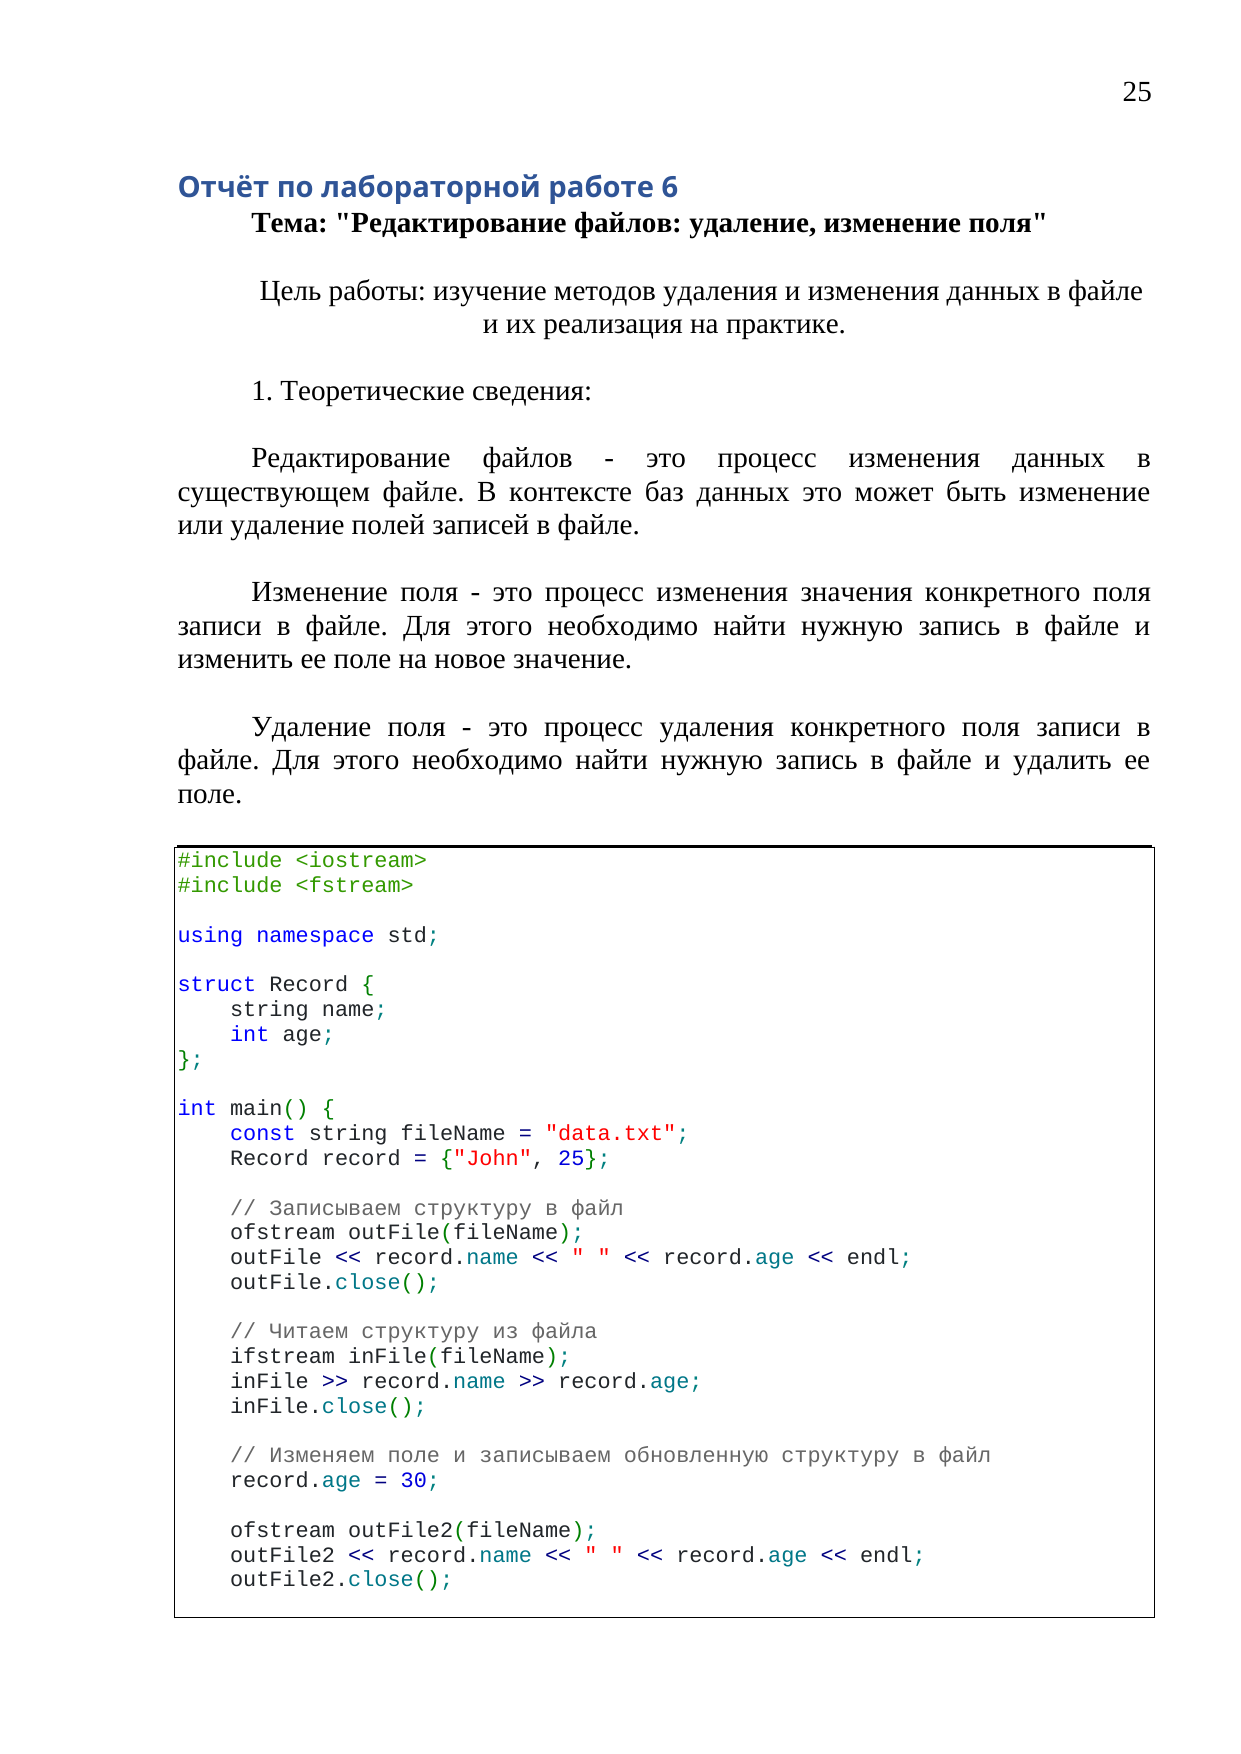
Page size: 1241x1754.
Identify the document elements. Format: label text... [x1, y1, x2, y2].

text outFile2 << record.name << " " << record.age << endl; [177, 1544, 1152, 1569]
text outFile << record.name << " " << record.age << endl; [177, 1246, 1152, 1271]
text int age; [177, 1023, 1152, 1048]
text #include <fstream> [177, 874, 1152, 899]
text Record record = {"John", 25}; [177, 1147, 1152, 1172]
text inFile >> record.name >> record.age; [177, 1370, 1152, 1395]
text Тема: "Редактирование файлов: удаление, изменение поля" [177, 206, 1152, 239]
text record.age = 30; [177, 1469, 1152, 1494]
text // Читаем структуру из файла [177, 1321, 1152, 1346]
text // Записываем структуру в файл [177, 1197, 1152, 1222]
text using namespace std; [177, 924, 1152, 949]
text #include <iostream> [175, 848, 1154, 874]
text inFile.close(); [177, 1395, 1152, 1420]
text Цель работы: изучение методов удаления и изменения данных в файле и их реализация на практике. [177, 273, 1152, 340]
text // Изменяем поле и записываем обновленную структуру в файл [177, 1445, 1152, 1469]
text outFile2.close(); [177, 1569, 1152, 1593]
text 1. Теоретические сведения: [177, 373, 1152, 407]
text ofstream outFile(fileName); [177, 1222, 1152, 1246]
text ofstream outFile2(fileName); [177, 1519, 1152, 1544]
text }; [177, 1048, 1152, 1073]
text string name; [177, 998, 1152, 1023]
text Удаление поля - это процесс удаления конкретного поля записи в файле. Для этого необходимо найти нужную запись в файле и удалить ее поле. [177, 709, 1152, 809]
subtitle Отчёт по лабораторной работе 6 [177, 166, 1152, 206]
text const string fileName = "data.txt"; [177, 1122, 1152, 1147]
text Редактирование файлов - это процесс изменения данных в существующем файле. В контексте баз данных это может быть изменение или удаление полей записей в файле. [177, 440, 1152, 541]
text ifstream inFile(fileName); [177, 1346, 1152, 1370]
text Изменение поля - это процесс изменения значения конкретного поля записи в файле. Для этого необходимо найти нужную запись в файле и изменить ее поле на новое значение. [177, 574, 1152, 675]
text outFile.close(); [177, 1271, 1152, 1296]
text int main() { [177, 1098, 1152, 1122]
text struct Record { [177, 974, 1152, 998]
